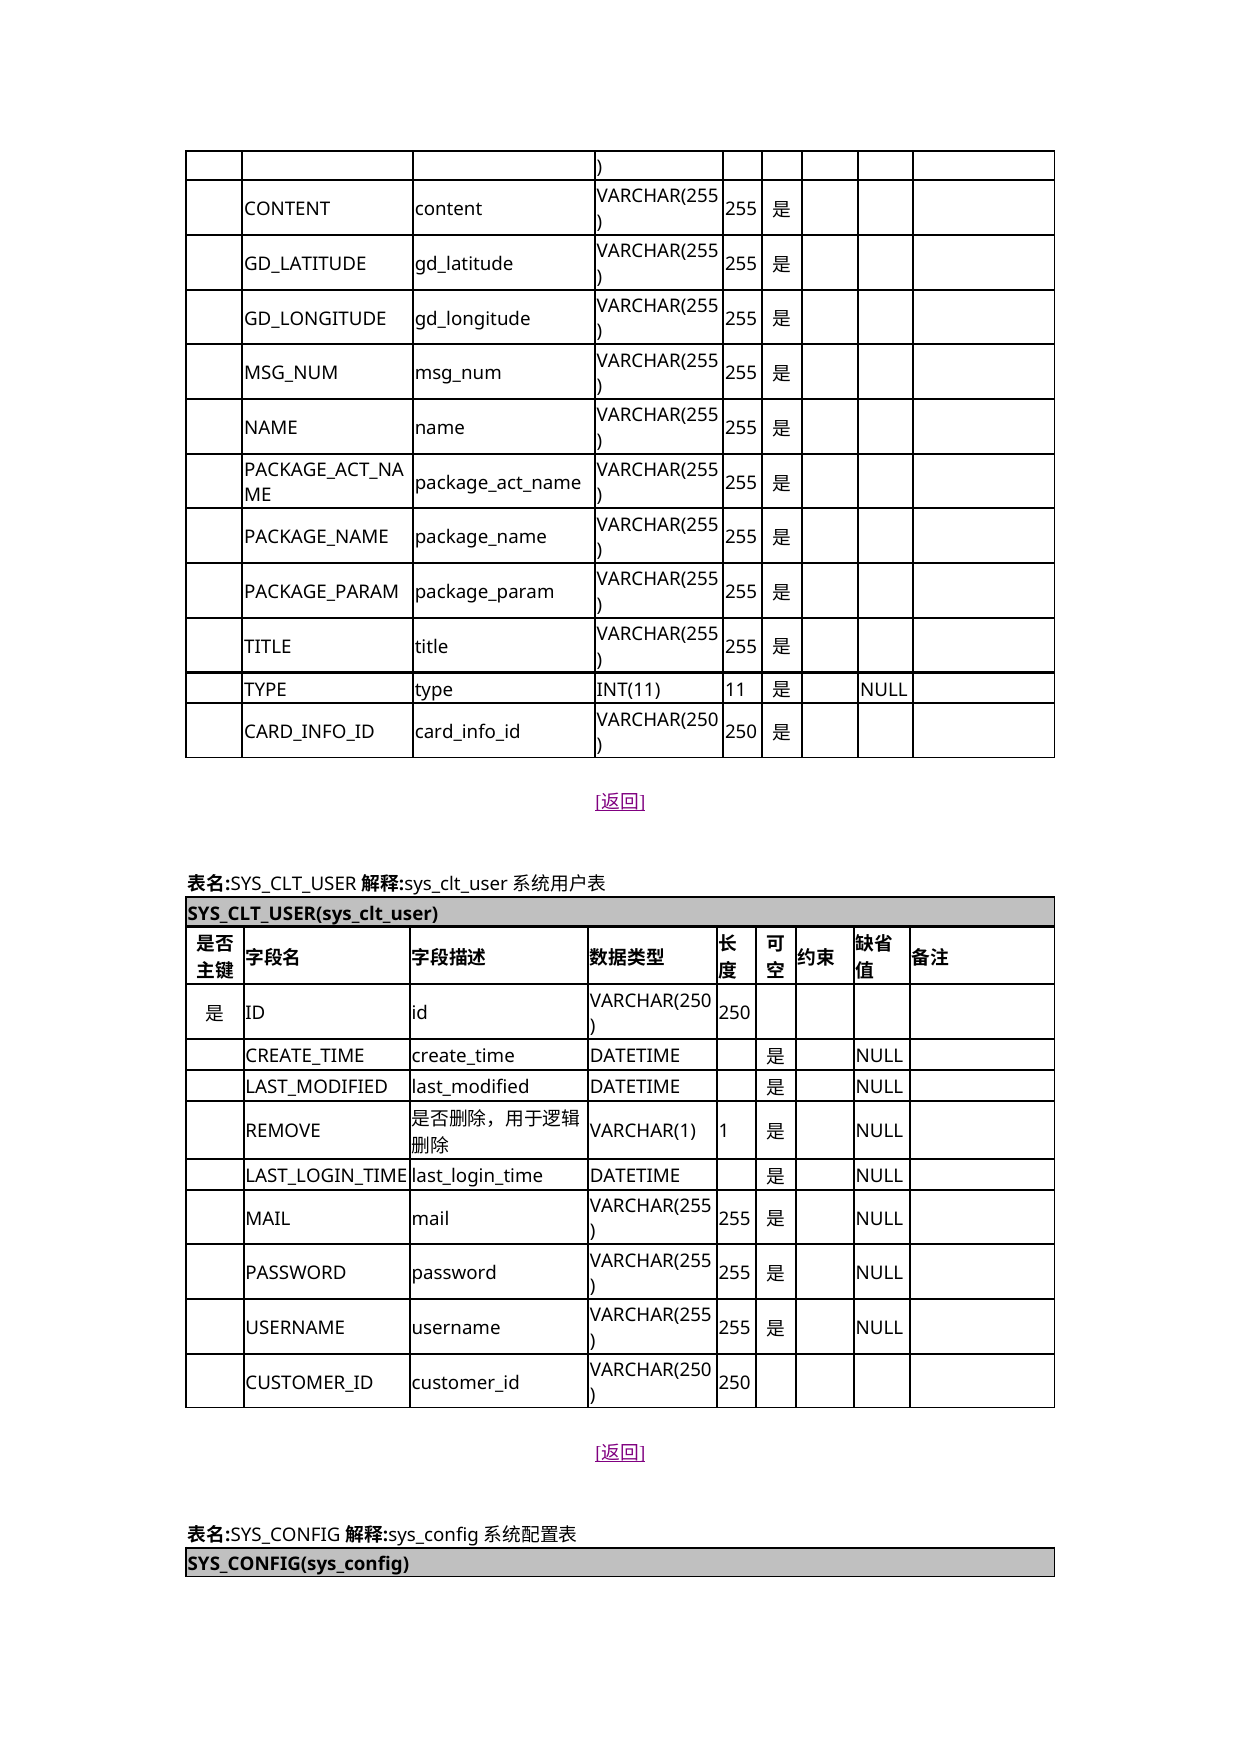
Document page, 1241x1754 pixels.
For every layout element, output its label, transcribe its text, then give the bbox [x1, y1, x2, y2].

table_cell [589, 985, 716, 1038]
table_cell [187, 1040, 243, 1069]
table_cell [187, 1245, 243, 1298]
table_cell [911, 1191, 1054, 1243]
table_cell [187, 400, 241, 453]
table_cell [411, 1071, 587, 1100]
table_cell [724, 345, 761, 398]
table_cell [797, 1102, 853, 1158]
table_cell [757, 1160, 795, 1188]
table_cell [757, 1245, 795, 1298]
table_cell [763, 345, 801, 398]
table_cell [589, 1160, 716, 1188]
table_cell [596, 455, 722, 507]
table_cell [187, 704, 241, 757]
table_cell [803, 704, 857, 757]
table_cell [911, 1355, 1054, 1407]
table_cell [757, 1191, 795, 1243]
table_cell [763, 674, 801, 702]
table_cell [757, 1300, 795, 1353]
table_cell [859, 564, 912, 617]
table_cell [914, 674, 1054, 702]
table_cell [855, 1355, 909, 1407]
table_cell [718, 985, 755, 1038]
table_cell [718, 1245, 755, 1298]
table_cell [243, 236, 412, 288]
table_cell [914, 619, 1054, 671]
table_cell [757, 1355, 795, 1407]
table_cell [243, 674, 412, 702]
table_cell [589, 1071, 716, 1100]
text [返回] [187, 1437, 1053, 1465]
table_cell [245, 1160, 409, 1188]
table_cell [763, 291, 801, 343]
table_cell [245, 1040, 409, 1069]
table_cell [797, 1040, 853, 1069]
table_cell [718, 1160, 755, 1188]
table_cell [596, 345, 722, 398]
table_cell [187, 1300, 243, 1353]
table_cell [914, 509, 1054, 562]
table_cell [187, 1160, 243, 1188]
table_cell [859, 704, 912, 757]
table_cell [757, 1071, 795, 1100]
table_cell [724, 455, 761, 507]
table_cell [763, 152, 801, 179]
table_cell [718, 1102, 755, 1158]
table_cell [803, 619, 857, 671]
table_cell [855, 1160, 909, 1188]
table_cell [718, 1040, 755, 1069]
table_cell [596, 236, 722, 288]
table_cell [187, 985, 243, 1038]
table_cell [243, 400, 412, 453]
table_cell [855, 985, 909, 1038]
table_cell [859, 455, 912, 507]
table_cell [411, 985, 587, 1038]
text [返回] [187, 787, 1053, 814]
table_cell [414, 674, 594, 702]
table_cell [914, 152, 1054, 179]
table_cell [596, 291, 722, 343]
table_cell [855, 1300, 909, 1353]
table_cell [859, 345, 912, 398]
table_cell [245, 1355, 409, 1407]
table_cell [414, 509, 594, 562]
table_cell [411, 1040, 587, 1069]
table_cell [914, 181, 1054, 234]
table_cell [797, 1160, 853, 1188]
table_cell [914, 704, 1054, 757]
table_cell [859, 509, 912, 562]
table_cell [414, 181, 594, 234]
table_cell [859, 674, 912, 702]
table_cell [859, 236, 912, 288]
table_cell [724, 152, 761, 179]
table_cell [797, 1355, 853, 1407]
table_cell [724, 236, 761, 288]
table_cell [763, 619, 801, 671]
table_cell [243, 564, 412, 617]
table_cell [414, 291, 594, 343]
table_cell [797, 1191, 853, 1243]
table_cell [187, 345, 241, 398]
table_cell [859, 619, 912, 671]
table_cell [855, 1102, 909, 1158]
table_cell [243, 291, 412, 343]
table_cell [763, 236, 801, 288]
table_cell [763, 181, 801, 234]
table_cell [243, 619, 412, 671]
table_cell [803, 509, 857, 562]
text 表名:SYS_CLT_USER 解释:sys_clt_user 系统用户表 [187, 843, 1053, 896]
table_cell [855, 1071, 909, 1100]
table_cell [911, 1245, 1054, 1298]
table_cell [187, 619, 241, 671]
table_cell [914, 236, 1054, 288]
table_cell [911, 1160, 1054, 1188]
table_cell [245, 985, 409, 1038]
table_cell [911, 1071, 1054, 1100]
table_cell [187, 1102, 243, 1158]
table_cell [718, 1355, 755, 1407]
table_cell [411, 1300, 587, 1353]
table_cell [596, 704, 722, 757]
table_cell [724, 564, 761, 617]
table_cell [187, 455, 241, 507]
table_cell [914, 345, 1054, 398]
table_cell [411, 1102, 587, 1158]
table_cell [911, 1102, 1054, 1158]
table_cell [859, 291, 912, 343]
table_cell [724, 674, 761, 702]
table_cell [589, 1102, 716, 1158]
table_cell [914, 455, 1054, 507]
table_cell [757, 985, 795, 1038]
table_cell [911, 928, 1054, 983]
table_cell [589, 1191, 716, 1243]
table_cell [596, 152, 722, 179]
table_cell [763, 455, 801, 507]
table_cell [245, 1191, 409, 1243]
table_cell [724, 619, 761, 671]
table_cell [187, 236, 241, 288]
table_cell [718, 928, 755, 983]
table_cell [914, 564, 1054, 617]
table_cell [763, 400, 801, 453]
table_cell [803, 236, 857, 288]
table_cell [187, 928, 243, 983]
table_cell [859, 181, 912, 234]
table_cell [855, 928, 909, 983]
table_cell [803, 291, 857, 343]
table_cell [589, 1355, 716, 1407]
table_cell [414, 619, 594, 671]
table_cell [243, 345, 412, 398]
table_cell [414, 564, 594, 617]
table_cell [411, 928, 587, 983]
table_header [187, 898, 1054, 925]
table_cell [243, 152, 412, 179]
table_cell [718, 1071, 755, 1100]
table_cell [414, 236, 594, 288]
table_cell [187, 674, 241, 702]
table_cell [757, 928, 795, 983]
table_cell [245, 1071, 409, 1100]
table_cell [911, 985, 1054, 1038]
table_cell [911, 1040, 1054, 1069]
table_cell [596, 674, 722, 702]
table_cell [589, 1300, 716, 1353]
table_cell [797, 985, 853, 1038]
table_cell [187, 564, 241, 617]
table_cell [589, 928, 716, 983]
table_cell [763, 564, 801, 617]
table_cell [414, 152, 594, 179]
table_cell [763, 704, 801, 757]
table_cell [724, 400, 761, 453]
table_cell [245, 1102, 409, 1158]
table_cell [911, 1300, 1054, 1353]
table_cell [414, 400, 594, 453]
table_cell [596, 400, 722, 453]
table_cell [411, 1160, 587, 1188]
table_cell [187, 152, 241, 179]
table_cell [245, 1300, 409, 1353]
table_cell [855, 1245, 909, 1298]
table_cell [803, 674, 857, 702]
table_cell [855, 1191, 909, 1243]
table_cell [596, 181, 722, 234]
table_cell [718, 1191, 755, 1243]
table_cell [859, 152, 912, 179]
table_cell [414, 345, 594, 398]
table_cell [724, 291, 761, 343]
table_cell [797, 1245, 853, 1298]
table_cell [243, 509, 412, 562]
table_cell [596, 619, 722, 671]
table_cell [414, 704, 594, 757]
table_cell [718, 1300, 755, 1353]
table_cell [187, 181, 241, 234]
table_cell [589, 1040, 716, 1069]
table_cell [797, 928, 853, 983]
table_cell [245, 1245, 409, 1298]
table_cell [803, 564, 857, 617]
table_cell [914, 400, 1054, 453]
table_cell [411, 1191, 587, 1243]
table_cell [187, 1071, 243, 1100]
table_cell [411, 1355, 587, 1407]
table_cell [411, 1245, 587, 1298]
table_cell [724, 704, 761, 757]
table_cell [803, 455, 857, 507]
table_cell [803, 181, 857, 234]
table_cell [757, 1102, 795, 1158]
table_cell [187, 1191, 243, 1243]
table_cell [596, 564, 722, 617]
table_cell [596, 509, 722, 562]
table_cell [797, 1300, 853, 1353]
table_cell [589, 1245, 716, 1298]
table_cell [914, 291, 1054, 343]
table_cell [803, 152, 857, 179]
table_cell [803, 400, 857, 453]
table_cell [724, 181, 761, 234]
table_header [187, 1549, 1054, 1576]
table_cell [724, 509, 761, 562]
text 表名:SYS_CONFIG 解释:sys_config 系统配置表 [187, 1494, 1053, 1547]
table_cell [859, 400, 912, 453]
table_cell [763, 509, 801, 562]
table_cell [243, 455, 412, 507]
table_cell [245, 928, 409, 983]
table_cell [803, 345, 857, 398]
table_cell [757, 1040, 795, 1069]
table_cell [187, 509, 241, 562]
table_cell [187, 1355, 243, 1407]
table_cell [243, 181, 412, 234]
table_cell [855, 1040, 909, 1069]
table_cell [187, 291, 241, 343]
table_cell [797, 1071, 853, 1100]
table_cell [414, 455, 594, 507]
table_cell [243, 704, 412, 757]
